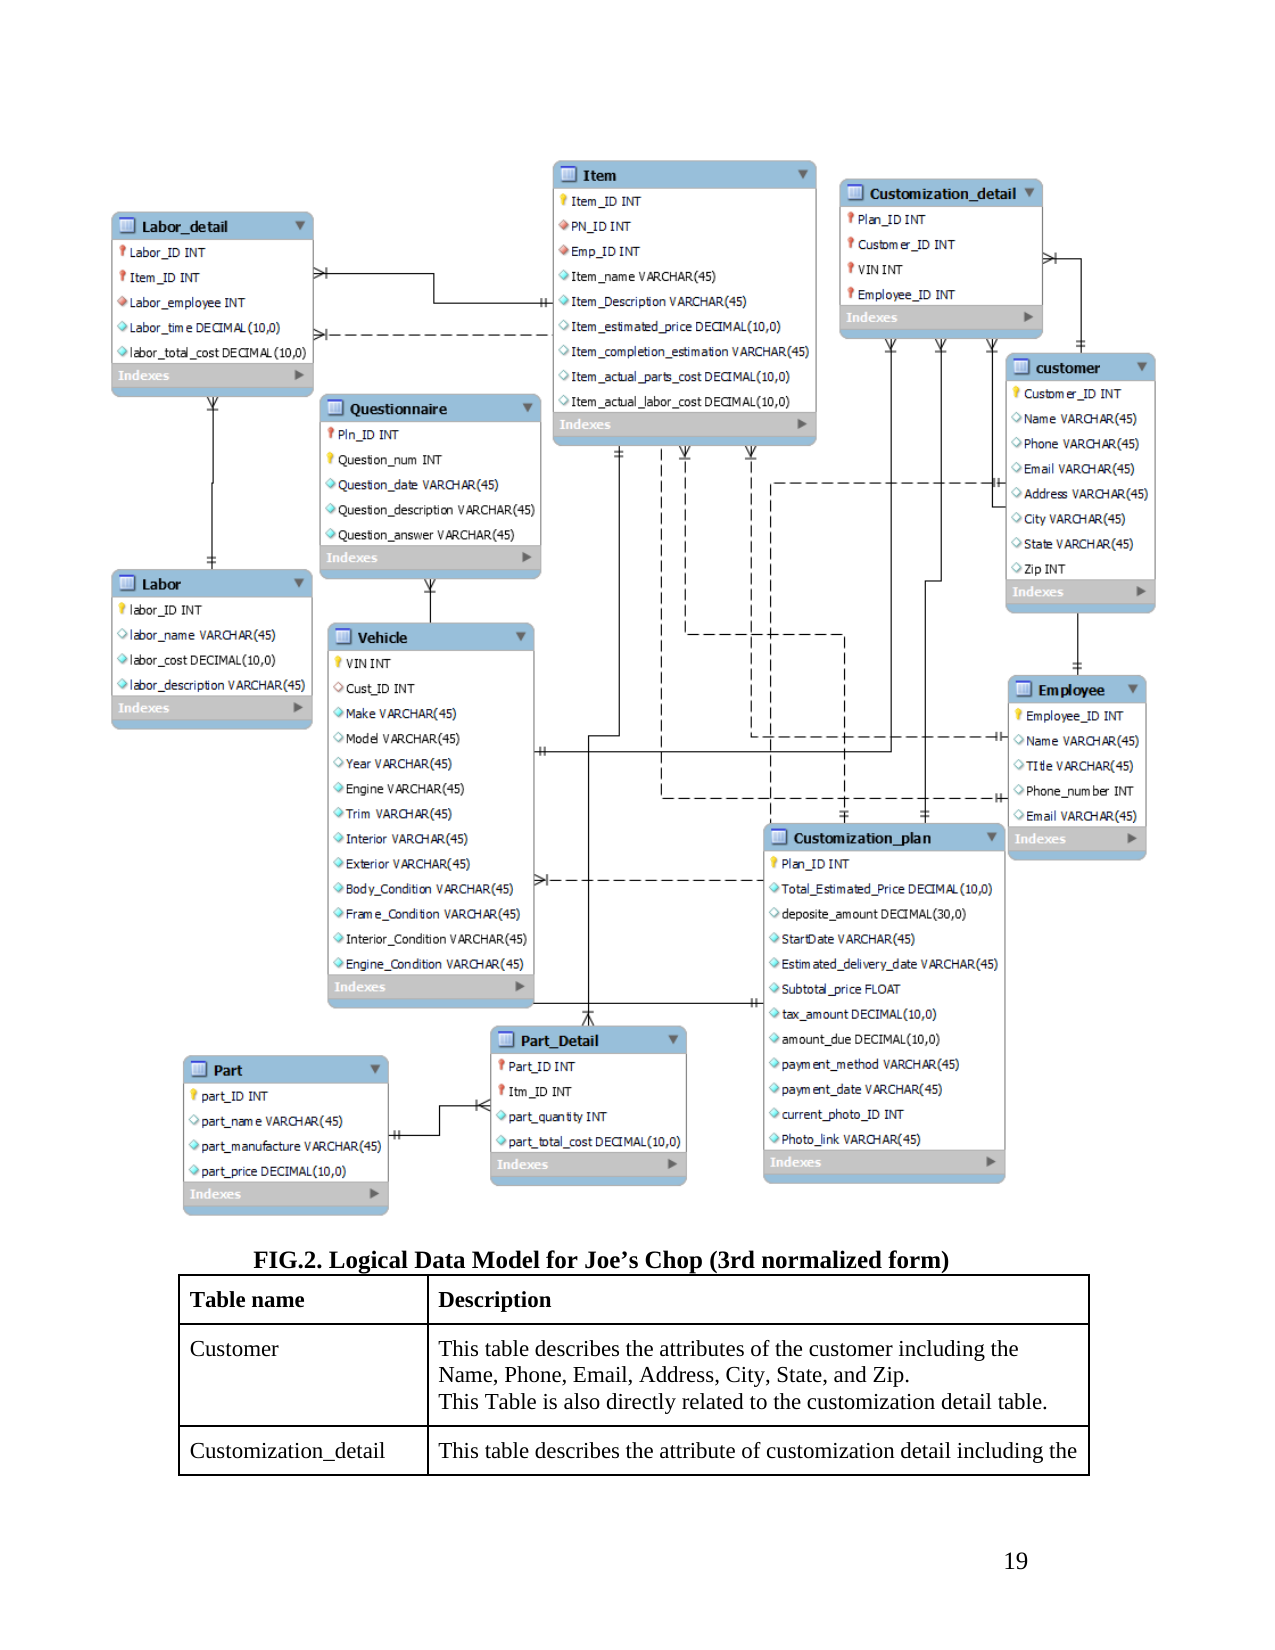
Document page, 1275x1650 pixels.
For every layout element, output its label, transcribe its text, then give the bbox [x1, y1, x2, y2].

table_header Table name [180, 1276, 427, 1323]
table_cell This table describes the attributes of the customer including the Name, Phone, Email, Address, City, State, and Zip. This Table is also directly related to the customization detail table. [429, 1325, 1088, 1425]
table_header Description [429, 1276, 1088, 1323]
picture [100, 150, 1166, 1226]
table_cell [180, 1427, 427, 1474]
table_cell Customer [180, 1325, 427, 1425]
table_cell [429, 1427, 1088, 1474]
subtitle FIG.2. Logical Data Model for Joe’s Chop (3rd normalized form) [178, 1226, 1087, 1273]
